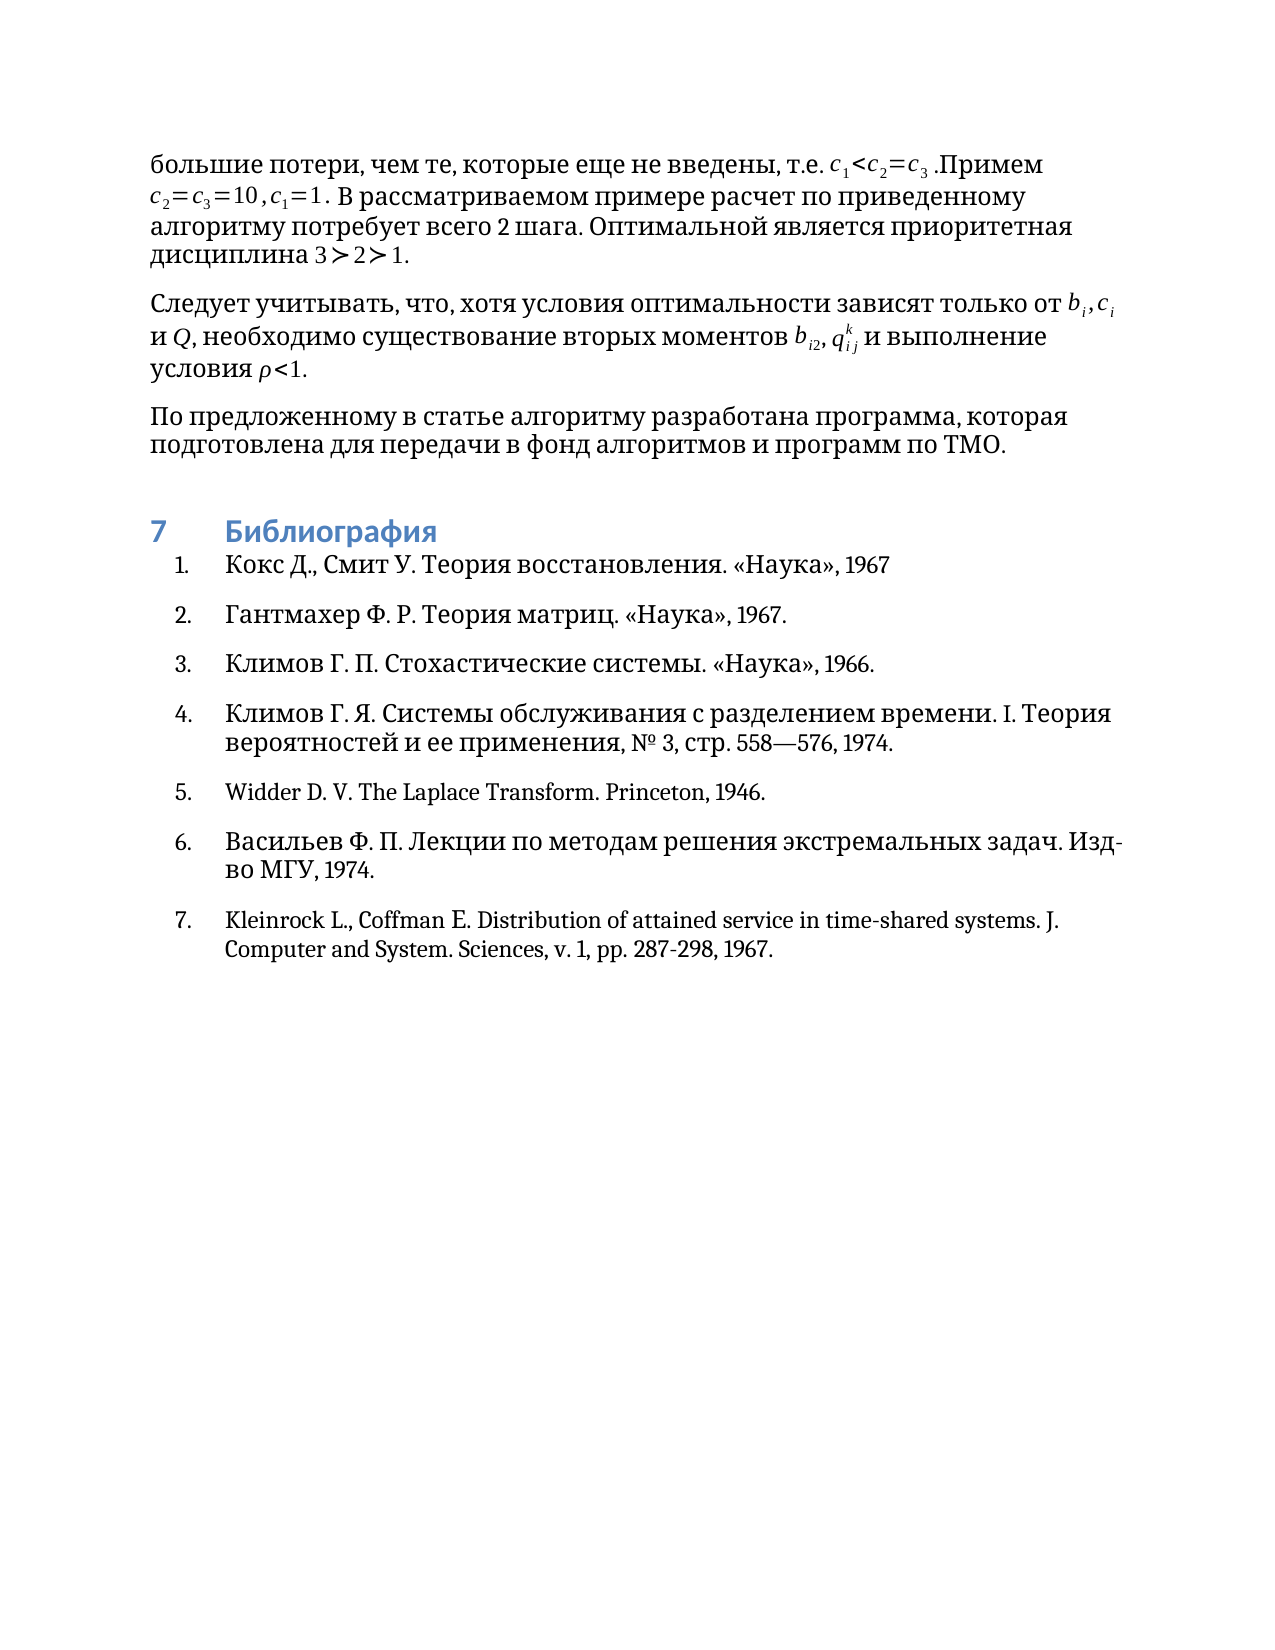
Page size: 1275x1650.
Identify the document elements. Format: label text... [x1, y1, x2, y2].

list Кокс Д., Смит У. Теория восстановления. «Наука», 1967 [175, 551, 1125, 580]
list Kleinrock L., Coffman Е. Distribution of attained service in time-shared systems. J. Computer and System. Sciences, v. 1, pp. 287-298, 1967. [175, 906, 1125, 963]
list Васильев Ф. П. Лекции по методам решения экстремальных задач. Изд-во МГУ, 1974. [175, 828, 1125, 885]
list Гантмахер Ф. Р. Теория матриц. «Наука», 1967. [175, 601, 1125, 629]
list Климов Г. Я. Системы обслуживания с разделением времени. I. Теория вероятностей и ее применения, № 3, стр. 558—576, 1974. [175, 700, 1125, 757]
subtitle 7 Библиография [150, 510, 1125, 551]
list Климов Г. П. Стохастические системы. «Наука», 1966. [175, 650, 1125, 679]
text По предложенному в статье алгоритму разработана программа, которая подготовлена для передачи в фонд алгоритмов и программ по ТМО. [150, 403, 1125, 460]
text Следует учитывать, что, хотя условия оптимальности зависят только от и , необходимо существование вторых моментов , и выполнение условия . [150, 289, 1125, 384]
list Widder D. V. The Laplace Transform. Princeton, 1946. [175, 778, 1125, 807]
